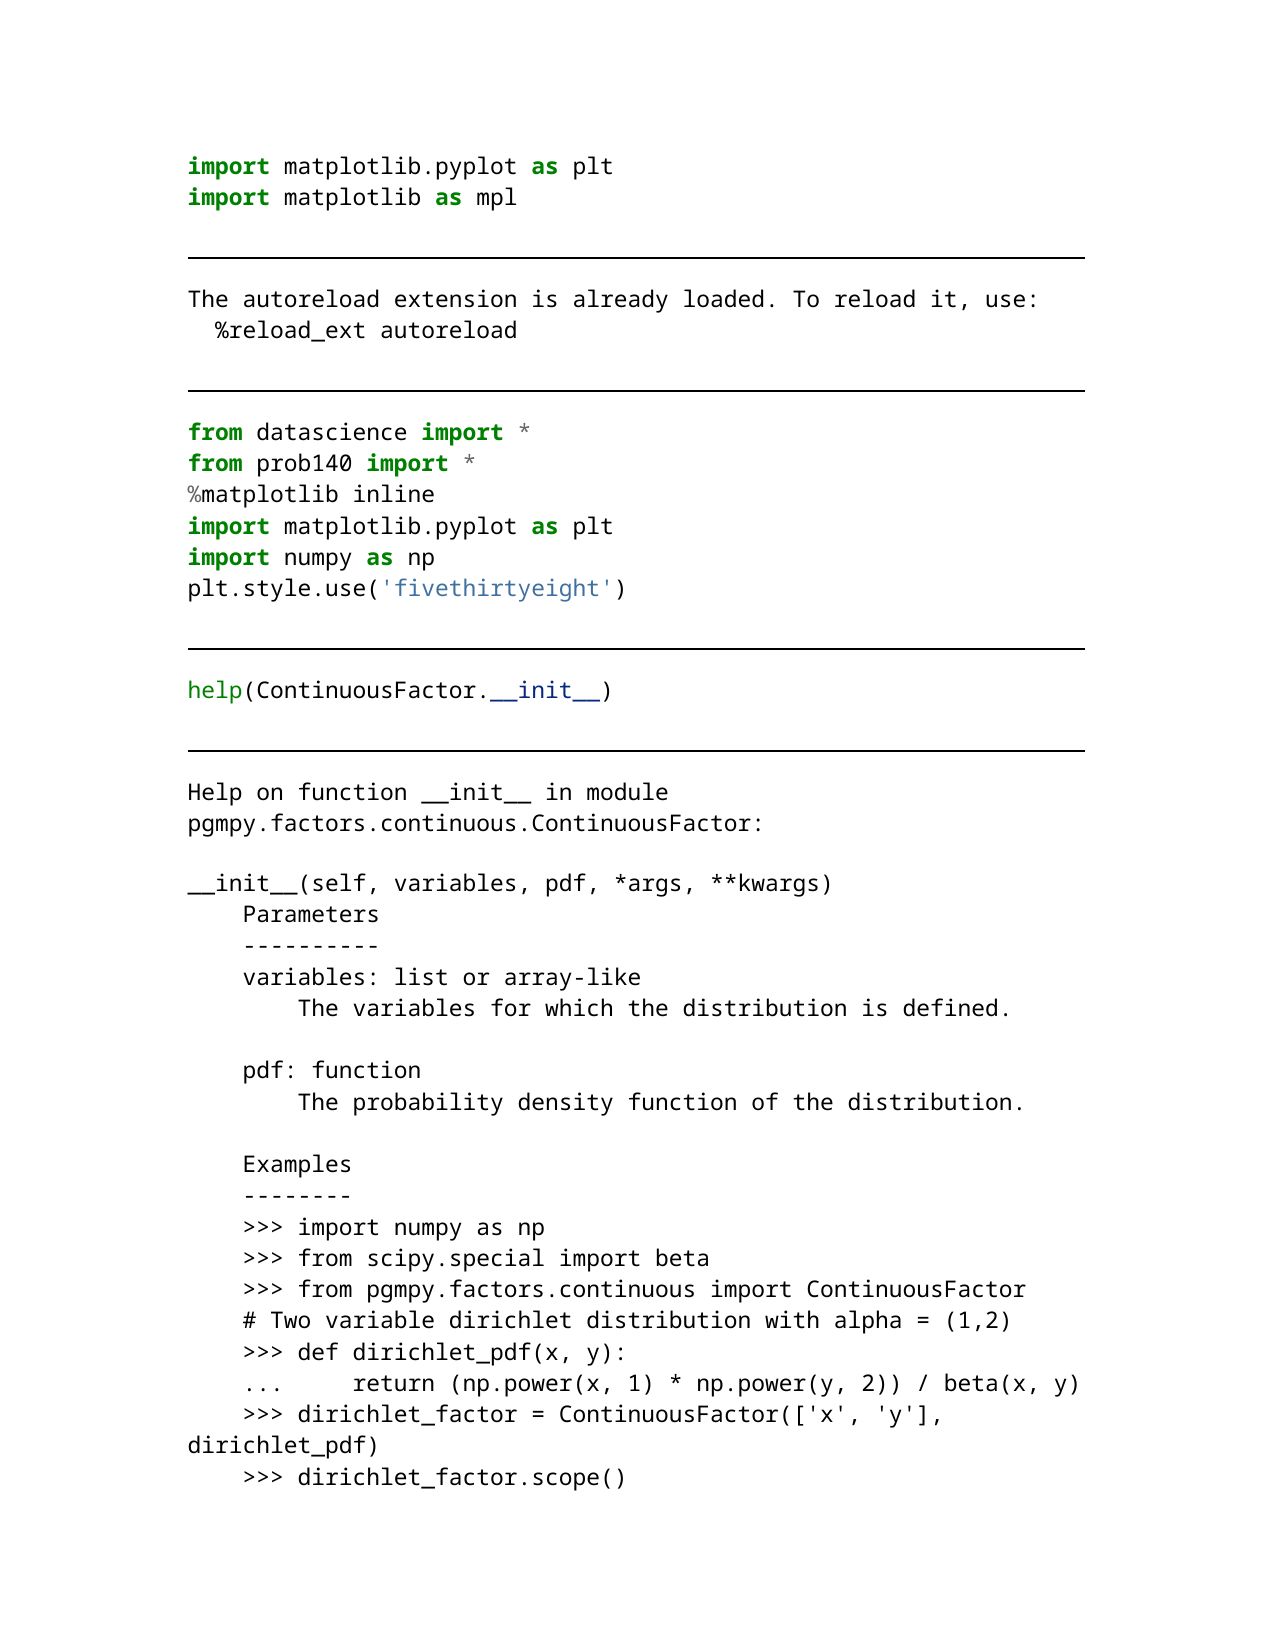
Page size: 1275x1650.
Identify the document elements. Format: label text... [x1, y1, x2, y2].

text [187, 775, 1087, 1492]
text from datascience import * from prob140 import * %matplotlib inline import matplotlib.pyplot as plt import numpy as np plt.style.use('fivethirtyeight') [187, 416, 1087, 603]
text help(ContinuousFactor.__init__) [187, 674, 1087, 705]
text The autoreload extension is already loaded. To reload it, use: %reload_ext autoreload [187, 283, 1087, 345]
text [187, 150, 1087, 212]
